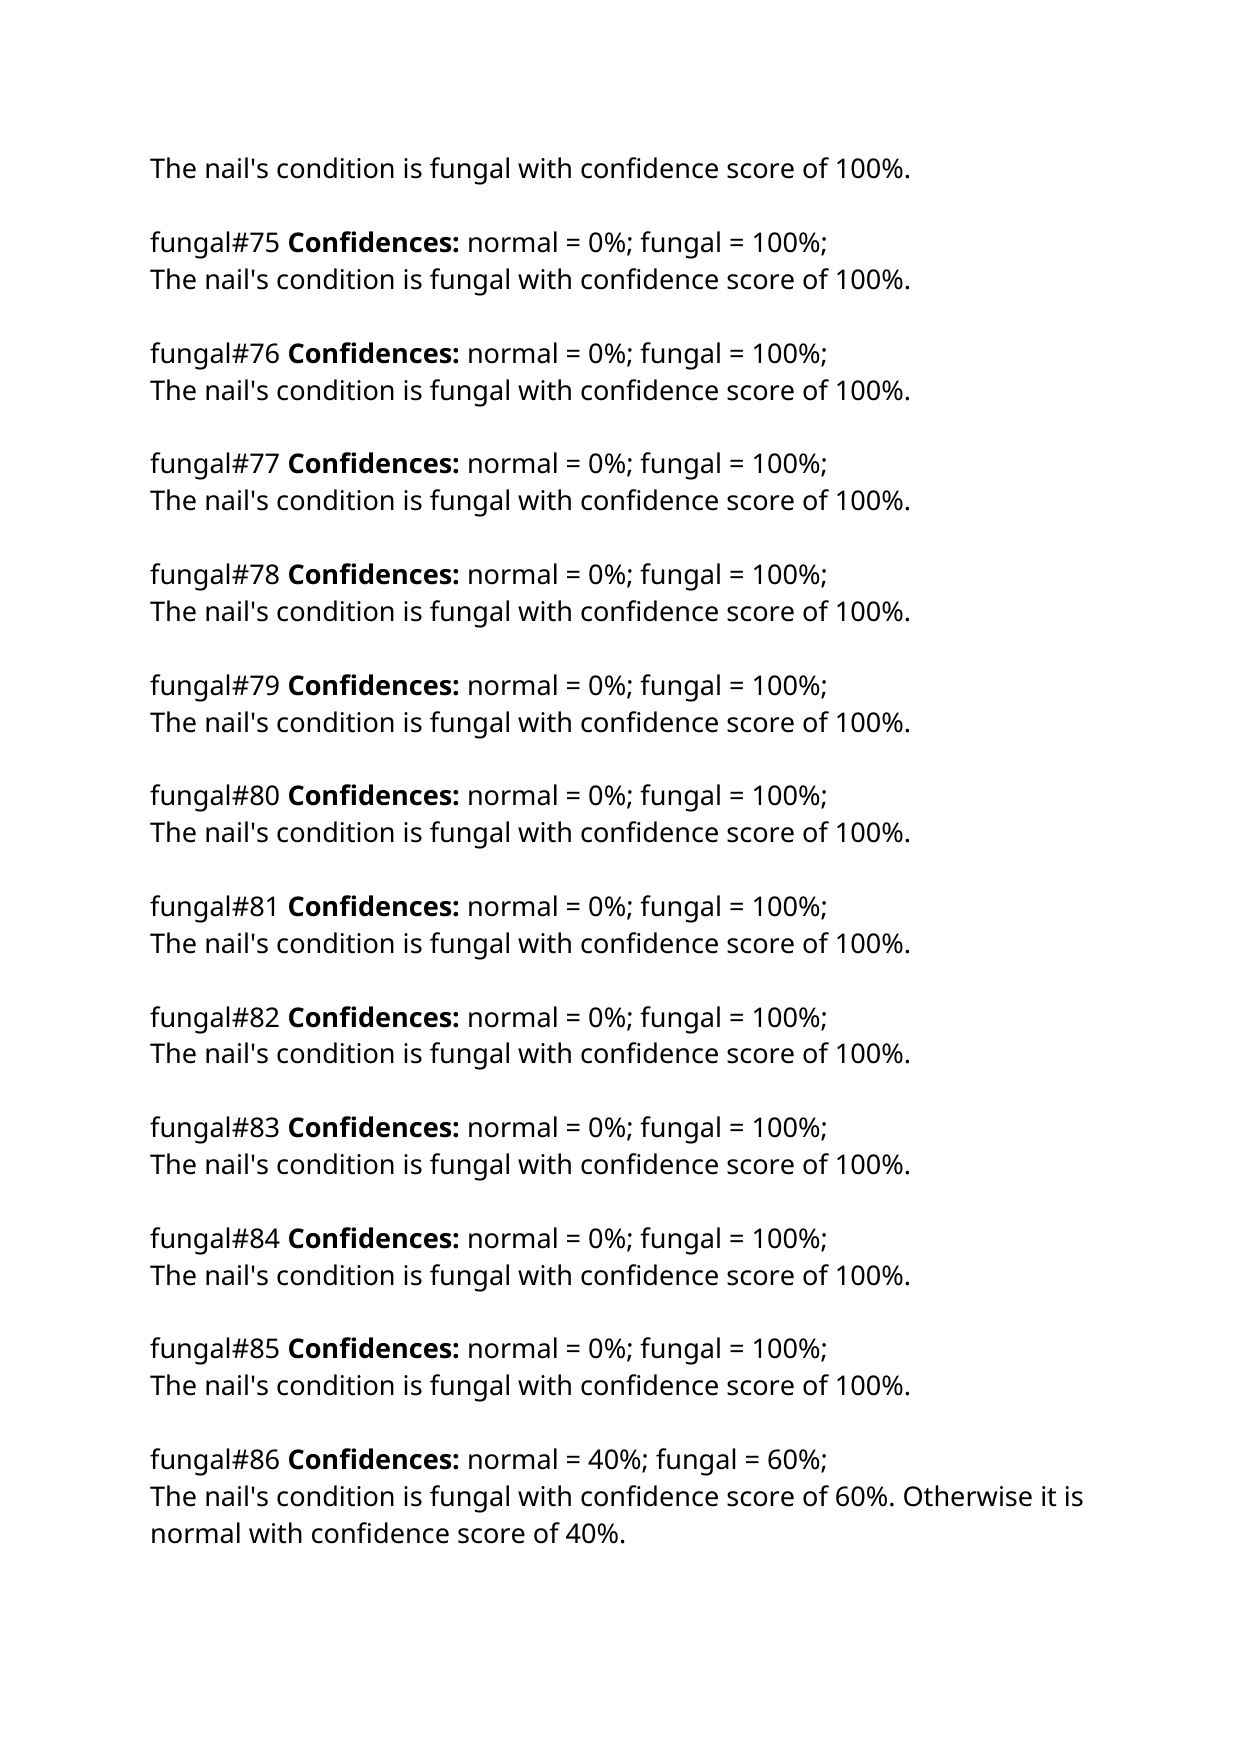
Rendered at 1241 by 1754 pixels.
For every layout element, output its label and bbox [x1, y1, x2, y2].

text [150, 150, 1090, 1588]
